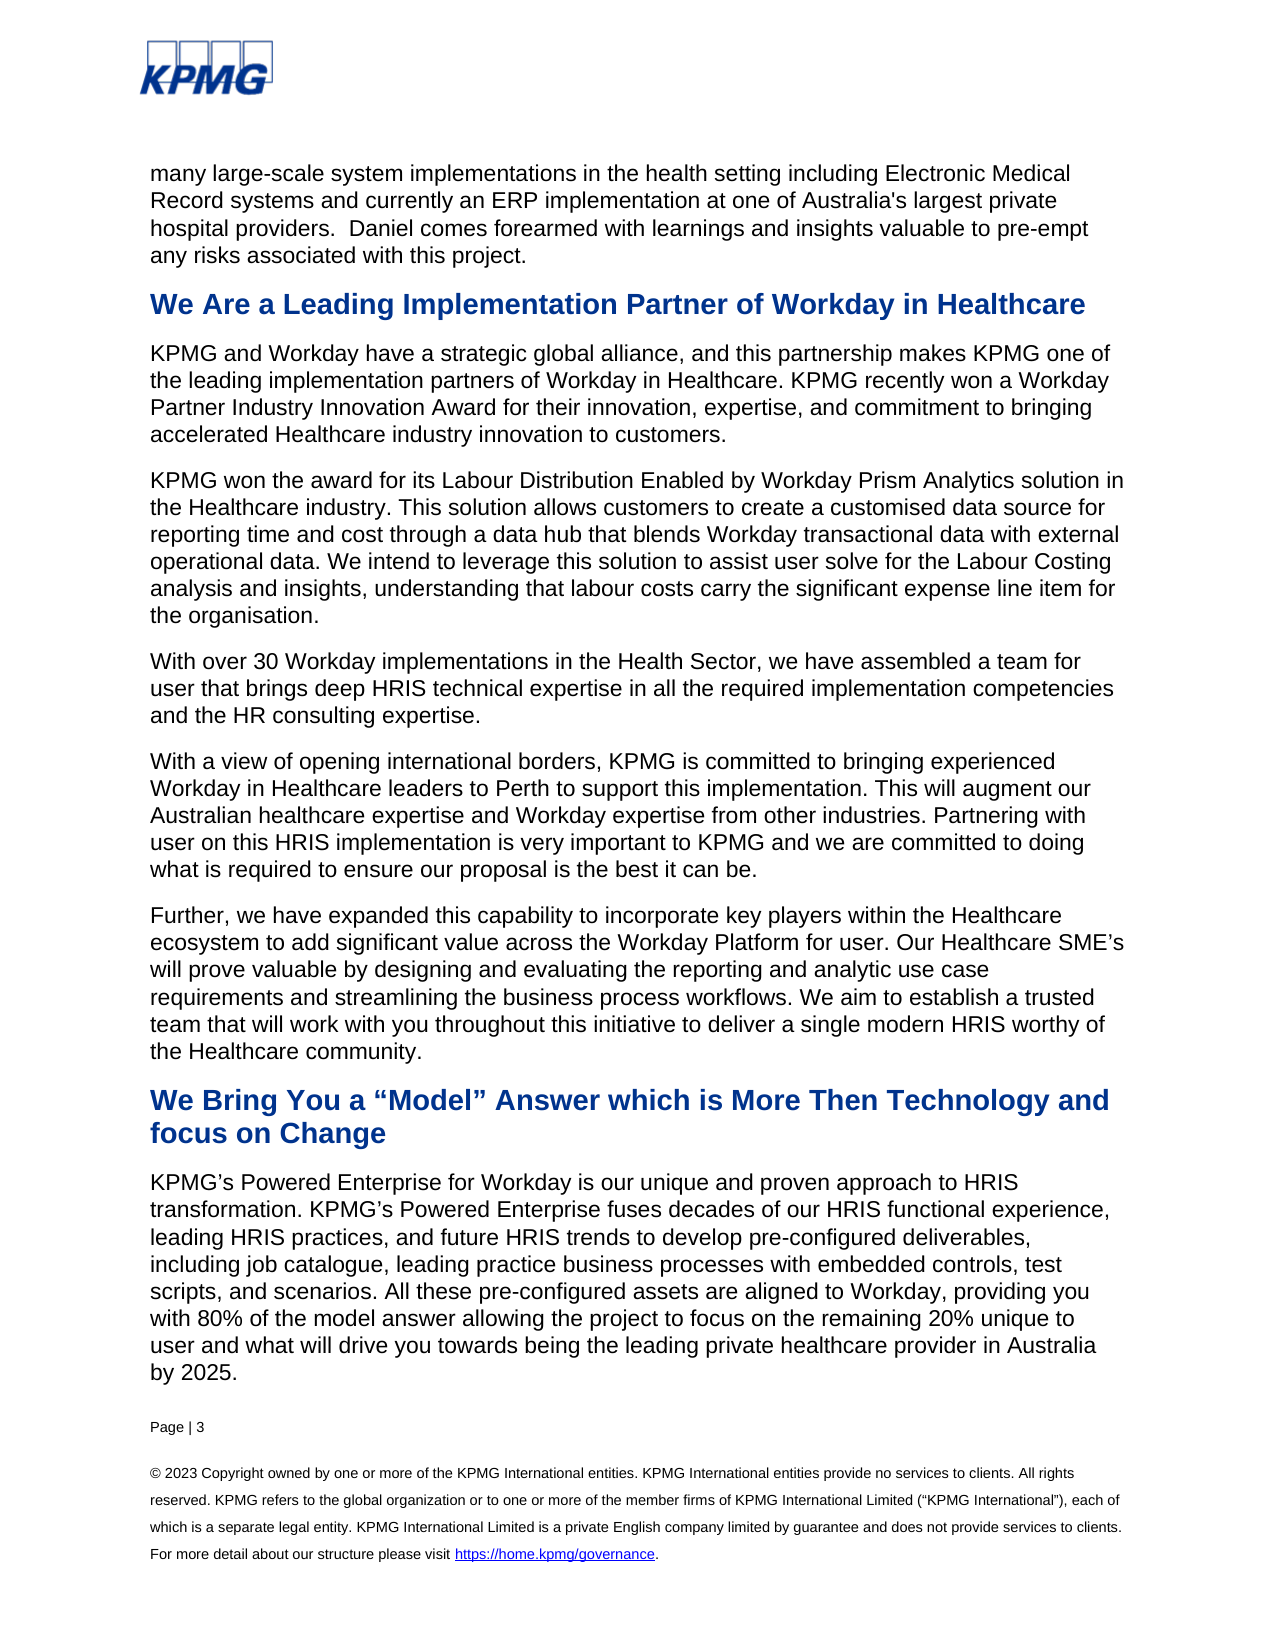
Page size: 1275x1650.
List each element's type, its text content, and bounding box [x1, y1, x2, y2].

text KPMG won the award for its Labour Distribution Enabled by Workday Prism Analytics solution in the Healthcare industry. This solution allows customers to create a customised data source for reporting time and cost through a data hub that blends Workday transactional data with external operational data. We intend to leverage this solution to assist user solve for the Labour Costing analysis and insights, understanding that labour costs carry the significant expense line item for the organisation. [150, 466, 1125, 629]
text KPMG’s Powered Enterprise for Workday is our unique and proven approach to HRIS transformation. KPMG’s Powered Enterprise fuses decades of our HRIS functional experience, leading HRIS practices, and future HRIS trends to develop pre-configured deliverables, including job catalogue, leading practice business processes with embedded controls, test scripts, and scenarios. All these pre-configured assets are aligned to Workday, providing you with 80% of the model answer allowing the project to focus on the remaining 20% unique to user and what will drive you towards being the leading private healthcare provider in Australia by 2025. [150, 1169, 1125, 1385]
text KPMG and Workday have a strategic global alliance, and this partnership makes KPMG one of the leading implementation partners of Workday in Healthcare. KPMG recently won a Workday Partner Industry Innovation Award for their innovation, expertise, and commitment to bringing accelerated Healthcare industry innovation to customers. [150, 339, 1125, 447]
text With a view of opening international borders, KPMG is committed to bringing experienced Workday in Healthcare leaders to Perth to support this implementation. This will augment our Australian healthcare expertise and Workday expertise from other industries. Partnering with user on this HRIS implementation is very important to KPMG and we are committed to doing what is required to ensure our proposal is the best it can be. [150, 747, 1125, 883]
text With over 30 Workday implementations in the Health Sector, we have assembled a team for user that brings deep HRIS technical expertise in all the required implementation competencies and the HR consulting expertise. [150, 647, 1125, 729]
text Further, we have expanded this capability to incorporate key players within the Healthcare ecosystem to add significant value across the Workday Platform for user. Our Healthcare SME’s will prove valuable by designing and evaluating the reporting and analytic use case requirements and streamlining the business process workflows. We aim to establish a trusted team that will work with you throughout this initiative to deliver a single modern HRIS worthy of the Healthcare community. [150, 902, 1125, 1064]
subtitle We Bring You a “Model” Answer which is More Then Technology and focus on Change [150, 1083, 1125, 1150]
subtitle We Are a Leading Implementation Partner of Workday in Healthcare [150, 287, 1125, 320]
picture [118, 0, 302, 136]
